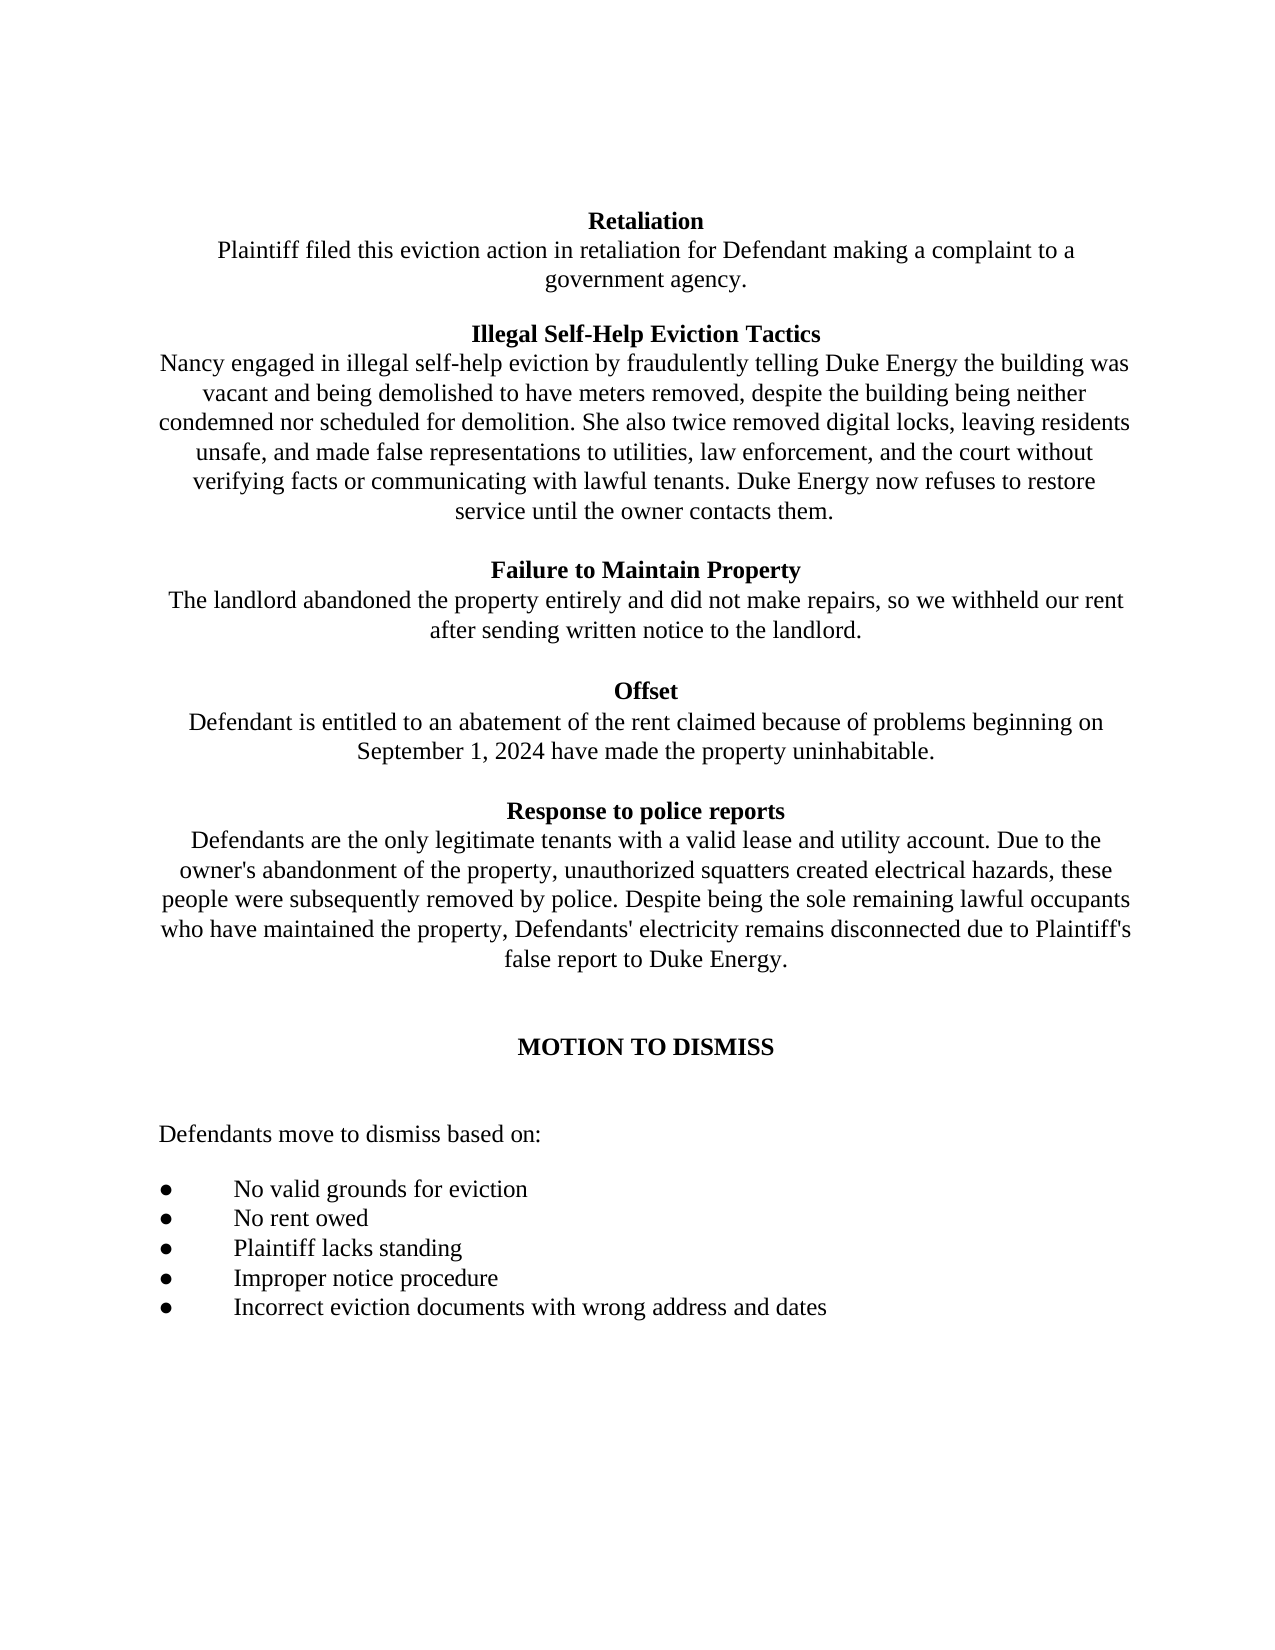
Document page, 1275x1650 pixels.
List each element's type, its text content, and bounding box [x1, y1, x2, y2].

list Improper notice procedure [158, 1263, 1133, 1291]
subtitle Illegal Self-Help Eviction Tactics [158, 319, 1133, 348]
text Defendant is entitled to an abatement of the rent claimed because of problems beginning on September 1, 2024 have made the property uninhabitable. [158, 707, 1133, 765]
text Nancy engaged in illegal self-help eviction by fraudulently telling Duke Energy the building was vacant and being demolished to have meters removed, despite the building being neither condemned nor scheduled for demolition. She also twice removed digital locks, leaving residents unsafe, and made false representations to utilities, law enforcement, and the court without verifying facts or communicating with lawful tenants. Duke Energy now refuses to restore service until the owner contacts them. [155, 348, 1133, 525]
list No rent owed [158, 1203, 1133, 1232]
subtitle Failure to Maintain Property [158, 555, 1133, 584]
list No valid grounds for eviction [158, 1174, 1133, 1202]
text Defendants are the only legitimate tenants with a valid lease and utility account. Due to the owner's abandonment of the property, unauthorized squatters created electrical hazards, these people were subsequently removed by police. Despite being the sole remaining lawful occupants who have maintained the property, Defendants' electricity remains disconnected due to Plaintiff's false report to Duke Energy. [158, 825, 1133, 972]
list Plaintiff lacks standing [158, 1233, 1133, 1262]
text Defendants move to dismiss based on: [158, 1119, 1133, 1148]
text The landlord abandoned the property entirely and did not make repairs, so we withheld our rent after sending written notice to the landlord. [158, 585, 1133, 644]
subtitle Offset [158, 676, 1133, 705]
subtitle Response to police reports [158, 796, 1133, 824]
list Incorrect eviction documents with wrong address and dates [158, 1292, 1133, 1321]
subtitle Retaliation [158, 206, 1133, 235]
subtitle MOTION TO DISMISS [158, 1032, 1133, 1061]
text Plaintiff filed this eviction action in retaliation for Defendant making a complaint to a government agency. [158, 235, 1133, 293]
